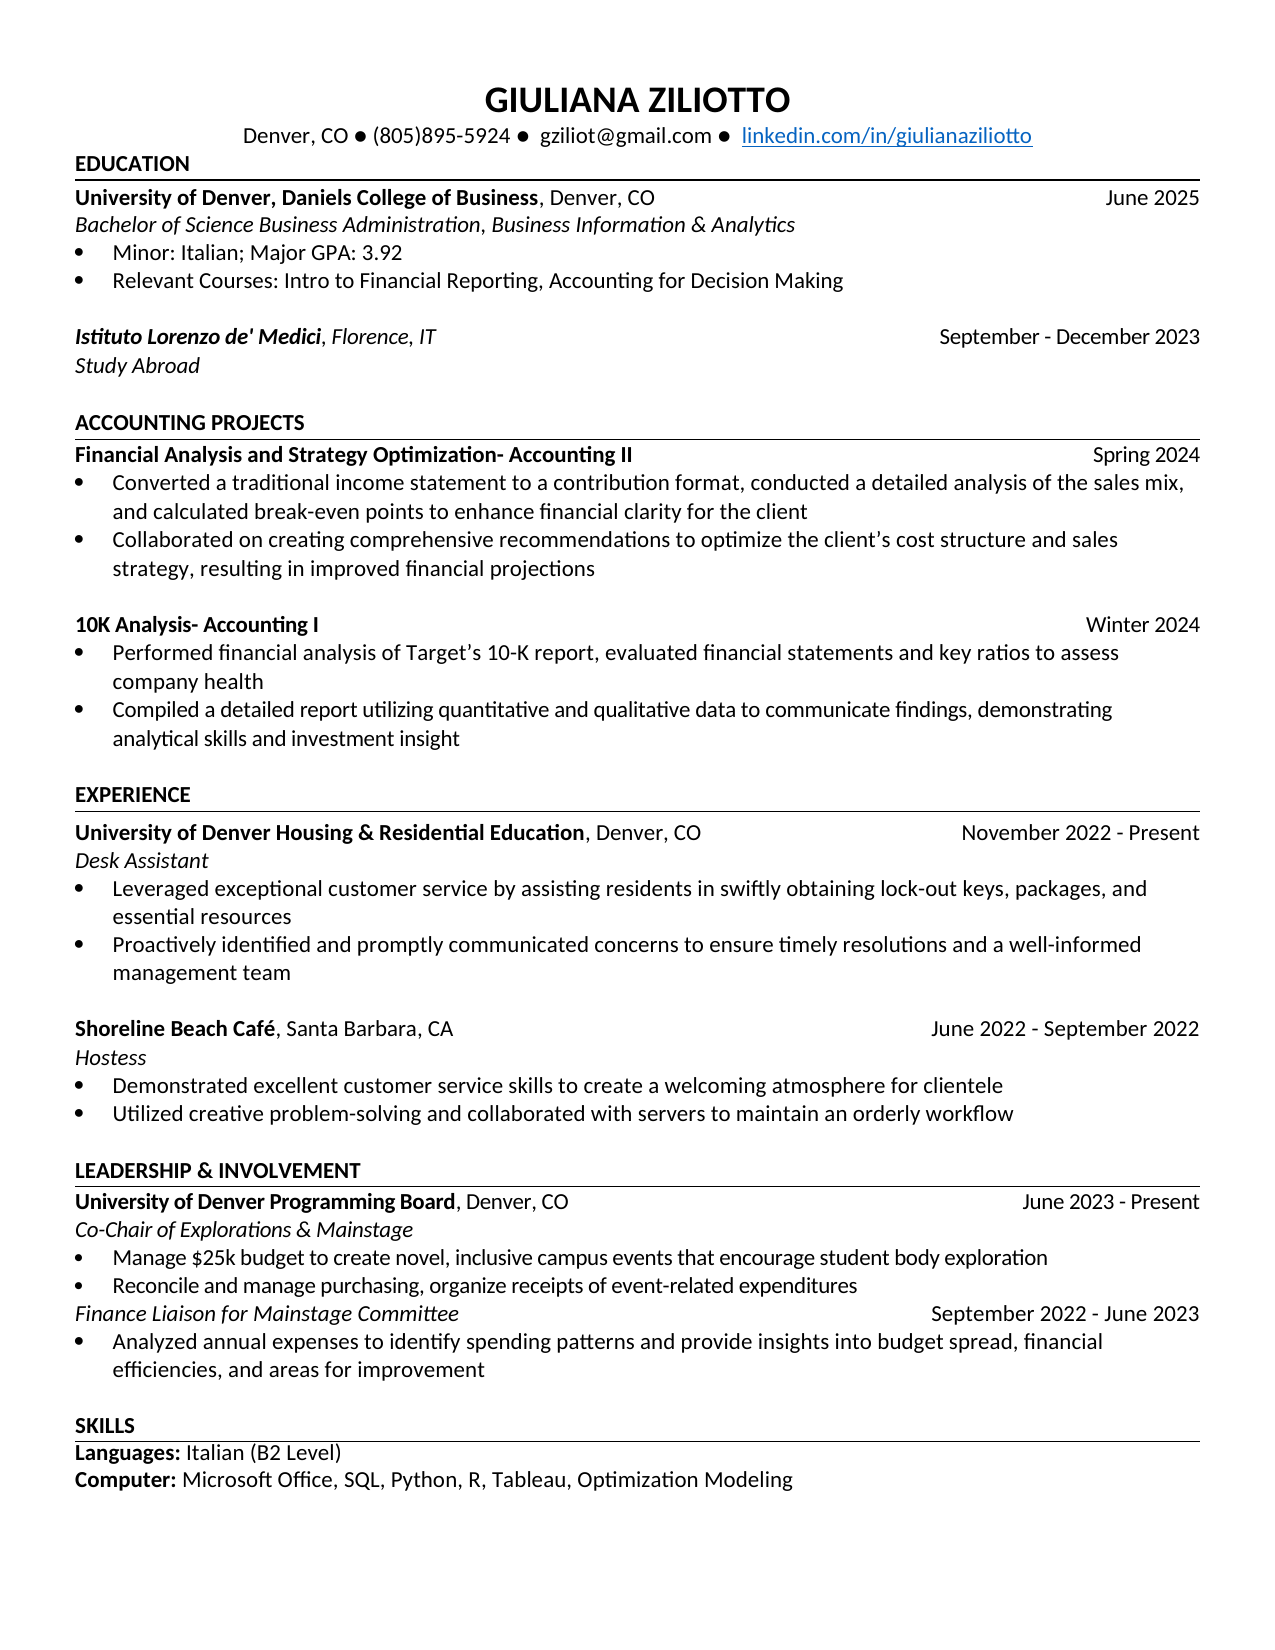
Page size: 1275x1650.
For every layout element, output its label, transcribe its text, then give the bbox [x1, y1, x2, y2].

text Computer: Microsoft Office, SQL, Python, R, Tableau, Optimization Modeling [75, 1465, 1200, 1493]
text ACCOUNTING PROJECTS [75, 408, 1200, 439]
list Utilized creative problem-solving and collaborated with servers to maintain an orderly workflow [75, 1099, 1200, 1128]
list Demonstrated excellent customer service skills to create a welcoming atmosphere for clientele [75, 1071, 1200, 1099]
text Finance Liaison for Mainstage Committee September 2022 - June 2023 [75, 1299, 1200, 1327]
text Istituto Lorenzo de' Medici, Florence, IT September - December 2023 [75, 322, 1200, 350]
list Relevant Courses: Intro to Financial Reporting, Accounting for Decision Making [75, 266, 1200, 294]
text EXPERIENCE [75, 781, 1200, 811]
list Leveraged exceptional customer service by assisting residents in swiftly obtaining lock-out keys, packages, and essential resources [75, 874, 1200, 931]
list Analyzed annual expenses to identify spending patterns and provide insights into budget spread, financial efficiencies, and areas for improvement [75, 1327, 1200, 1383]
text University of Denver Programming Board, Denver, CO June 2023 - Present [75, 1187, 1200, 1215]
text GIULIANA ZILIOTTO [75, 76, 1200, 121]
list Reconcile and manage purchasing, organize receipts of event-related expenditures [75, 1271, 1200, 1299]
list Collaborated on creating comprehensive recommendations to optimize the client’s cost structure and sales strategy, resulting in improved financial projections [75, 525, 1200, 582]
text Languages: Italian (B2 Level) [75, 1442, 1200, 1465]
list Performed financial analysis of Target’s 10-K report, evaluated financial statements and key ratios to assess company health [75, 638, 1200, 695]
text Bachelor of Science Business Administration, Business Information & Analytics [75, 210, 1200, 238]
list Manage $25k budget to create novel, inclusive campus events that encourage student body exploration [75, 1243, 1200, 1271]
text Study Abroad [75, 350, 1200, 379]
text EDUCATION [75, 149, 1200, 179]
text Shoreline Beach Café, Santa Barbara, CA June 2022 - September 2022 [75, 1014, 1200, 1043]
text Hostess [75, 1043, 1200, 1071]
text Desk Assistant [75, 846, 1200, 874]
list Compiled a detailed report utilizing quantitative and qualitative data to communicate findings, demonstrating analytical skills and investment insight [75, 695, 1200, 752]
text Financial Analysis and Strategy Optimization- Accounting II Spring 2024 [75, 440, 1200, 468]
text Denver, CO ● (805)895-5924 ● gziliot@gmail.com ● linkedin.com/in/giulianaziliotto [75, 121, 1200, 149]
text University of Denver Housing & Residential Education, Denver, CO November 2022 - Present [75, 818, 1200, 846]
text Co-Chair of Explorations & Mainstage [75, 1215, 1200, 1243]
list Converted a traditional income statement to a contribution format, conducted a detailed analysis of the sales mix, and calculated break-even points to enhance financial clarity for the client [75, 468, 1200, 525]
text SKILLS [75, 1411, 1200, 1441]
list Proactively identified and promptly communicated concerns to ensure timely resolutions and a well-informed management team [75, 931, 1200, 987]
list Minor: Italian; Major GPA: 3.92 [75, 238, 1200, 266]
text University of Denver, Daniels College of Business, Denver, CO June 2025 [75, 187, 1200, 210]
text 10K Analysis- Accounting I Winter 2024 [75, 610, 1200, 638]
text LEADERSHIP & INVOLVEMENT [75, 1156, 1200, 1186]
